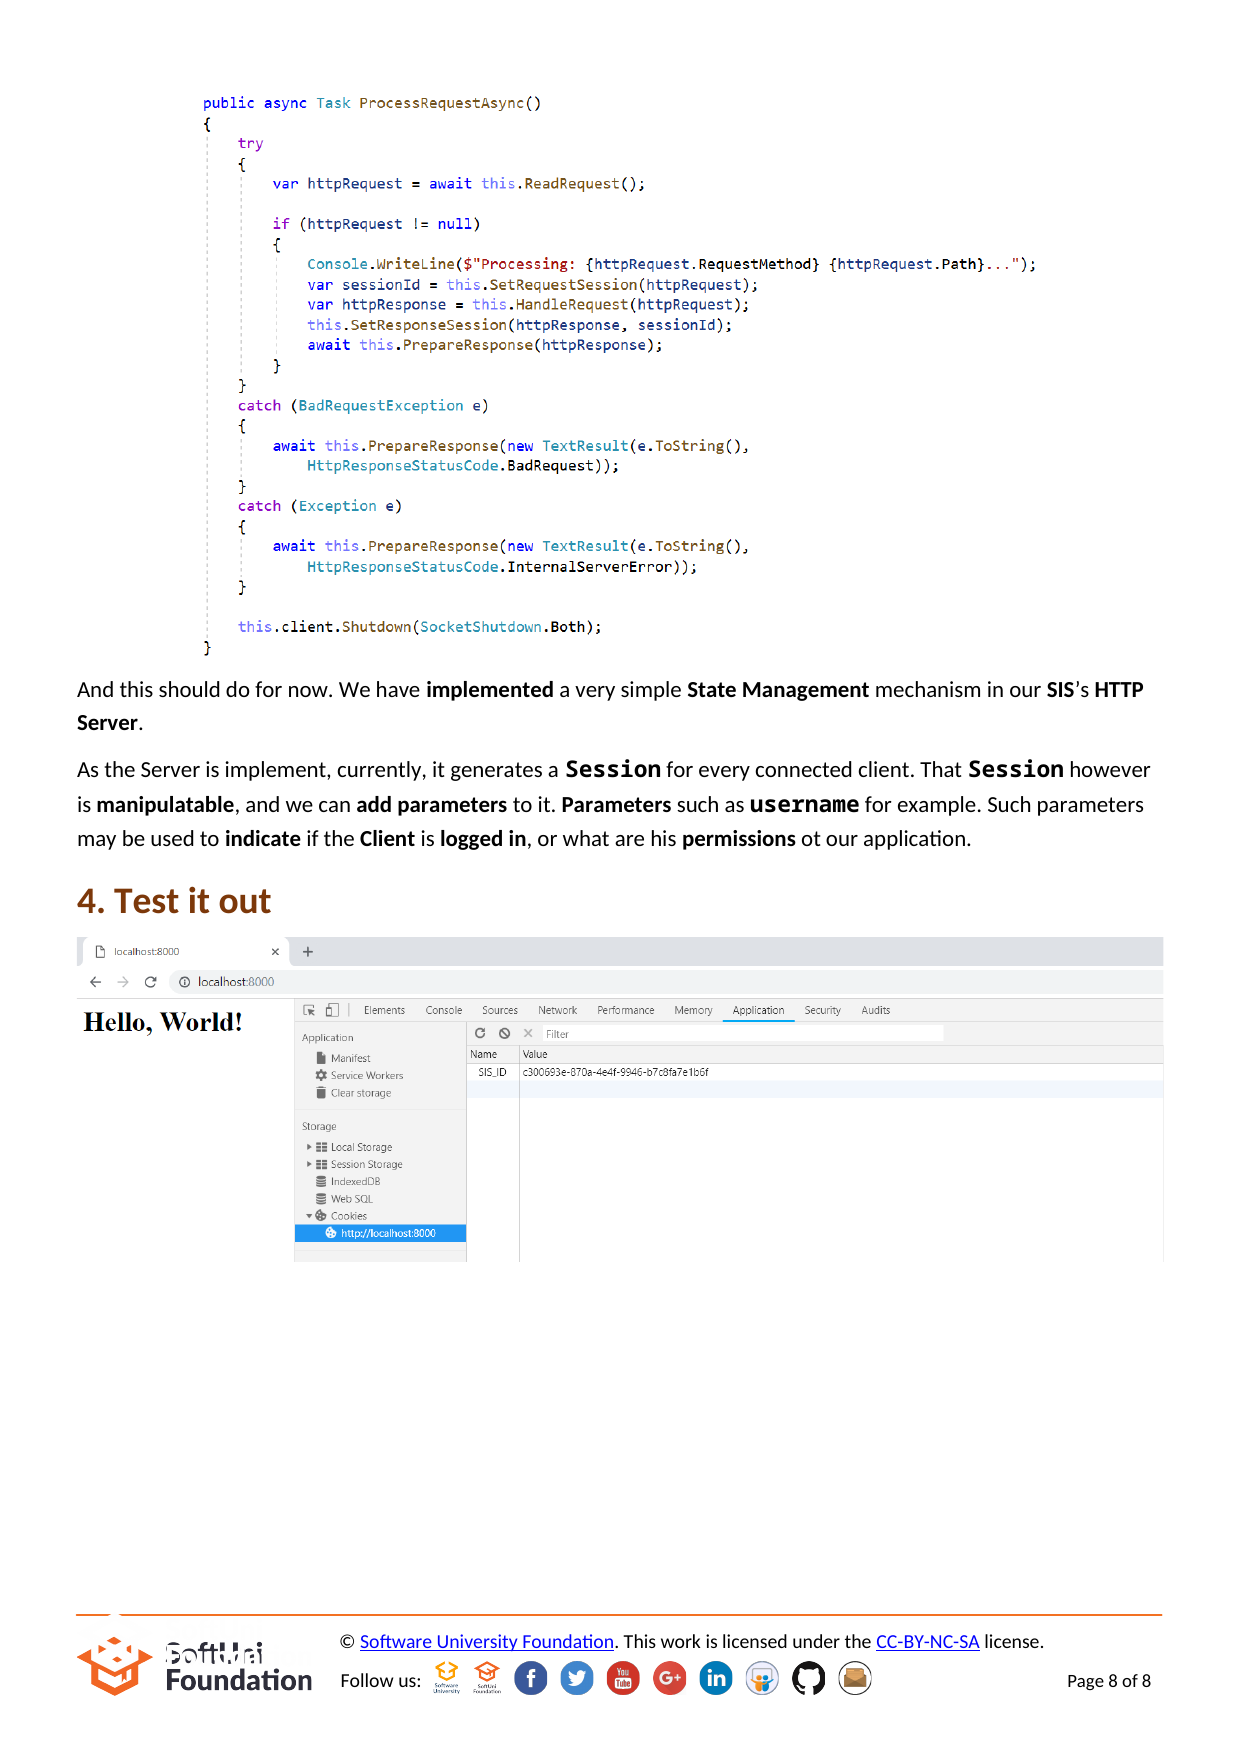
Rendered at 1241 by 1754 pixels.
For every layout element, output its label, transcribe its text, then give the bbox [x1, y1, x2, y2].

text And this should do for now. We have implemented a very simple State Management mechanism in our SIS’s HTTP Server. [77, 676, 1163, 736]
picture [473, 1661, 501, 1695]
picture [433, 1661, 460, 1695]
picture [514, 1661, 548, 1695]
picture [792, 1661, 825, 1695]
picture [723, 1661, 733, 1671]
picture [723, 1685, 733, 1695]
picture [714, 1675, 725, 1685]
picture [699, 1661, 709, 1671]
subtitle Test it out [77, 877, 1163, 923]
picture [76, 1612, 312, 1696]
text As the Server is implement, currently, it generates a Session for every connected client. That Session however is manipulatable, and we can add parameters to it. Parameters such as username for example. Such parameters may be used to indicate if the Client is logged in, or what are his permissions ot our application. [77, 752, 1163, 852]
picture [745, 1661, 779, 1695]
picture [76, 937, 1164, 1262]
picture [838, 1661, 872, 1695]
picture [201, 95, 1040, 659]
picture [560, 1661, 594, 1695]
picture [699, 1685, 709, 1695]
picture [606, 1661, 640, 1695]
picture [653, 1661, 687, 1695]
